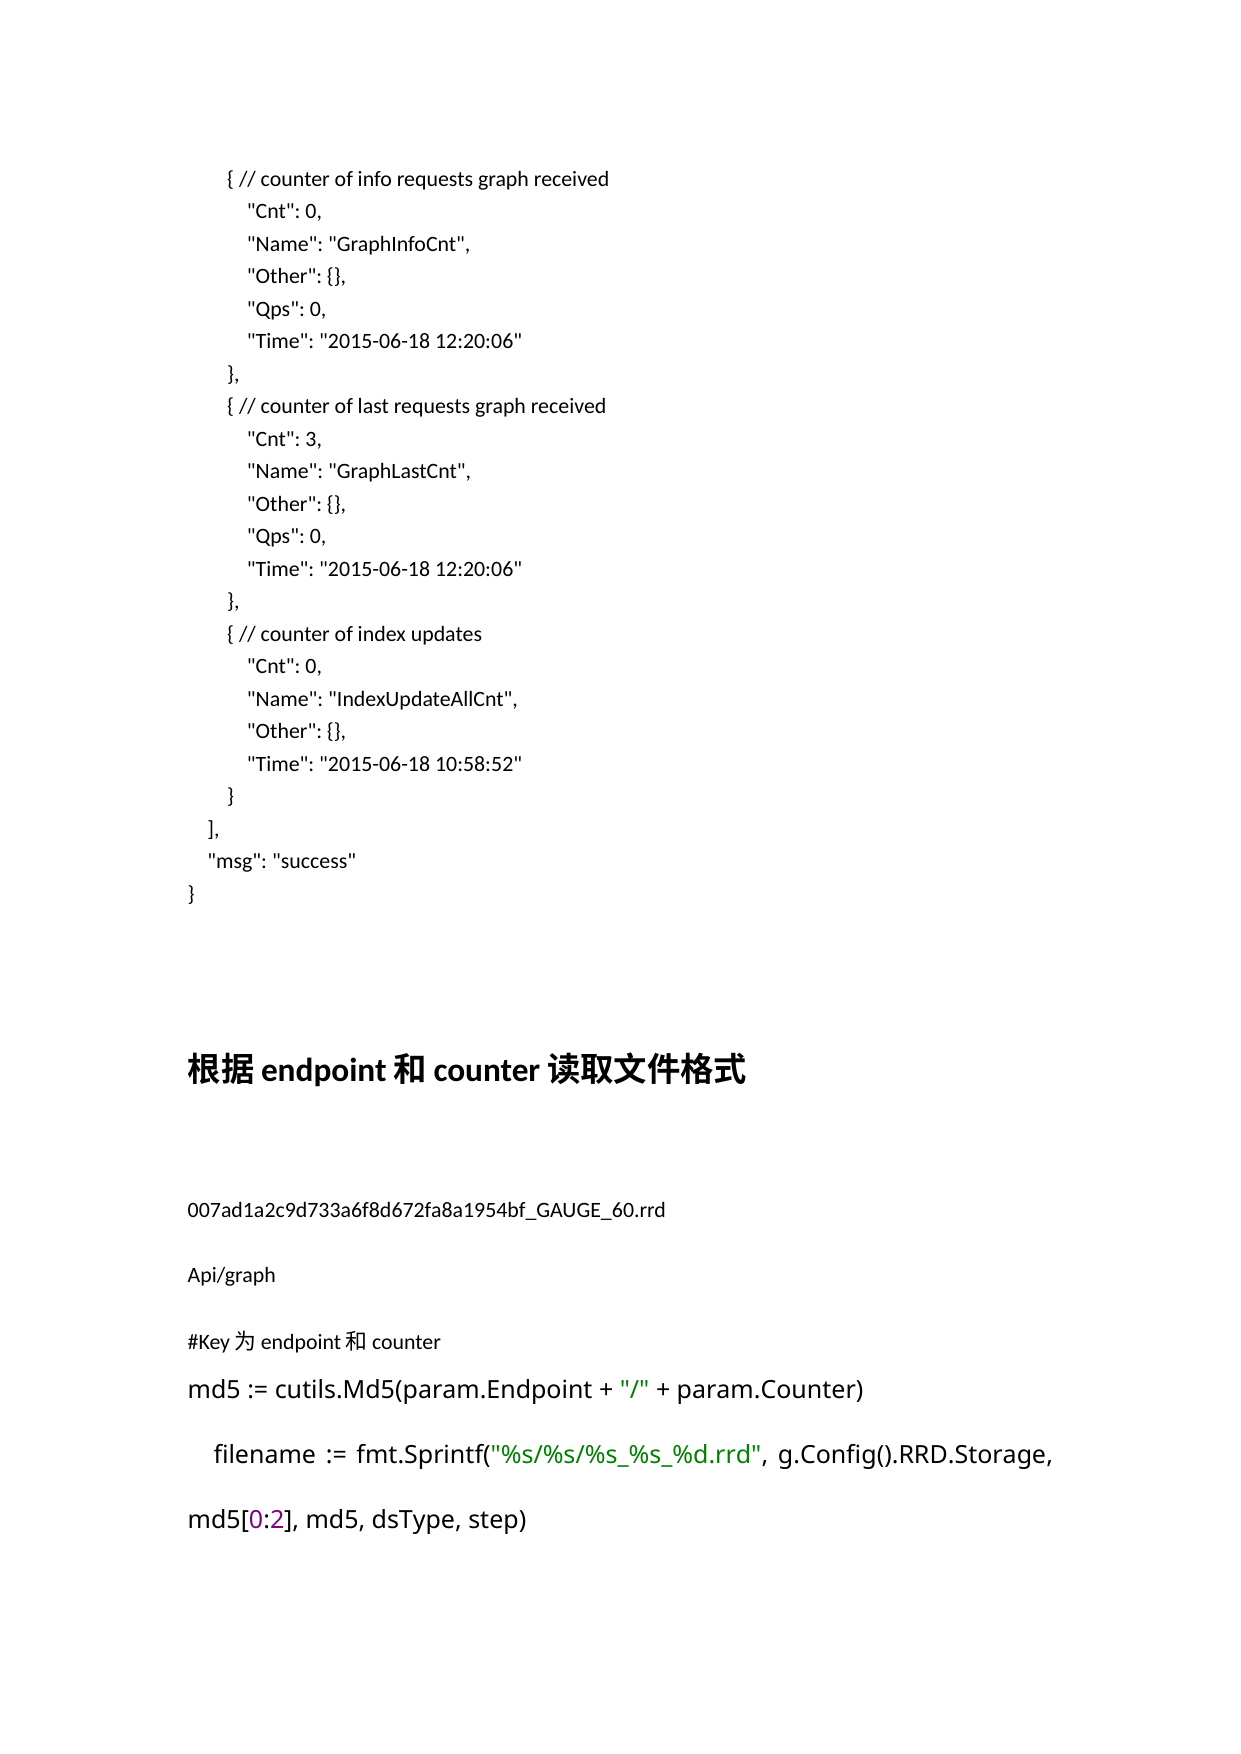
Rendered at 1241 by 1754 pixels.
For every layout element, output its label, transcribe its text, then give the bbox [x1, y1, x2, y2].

text { // counter of info requests graph received [187, 162, 1053, 194]
text }, [187, 584, 1053, 617]
text ], [187, 812, 1053, 844]
text "msg": "success" [187, 844, 1053, 877]
text "Other": {}, [187, 714, 1053, 747]
text "Cnt": 0, [187, 649, 1053, 682]
text "Name": "IndexUpdateAllCnt", [187, 682, 1053, 714]
text Api/graph [187, 1259, 1053, 1291]
text #Key为endpoint和counter [187, 1324, 1053, 1356]
text "Qps": 0, [187, 519, 1053, 552]
text } [187, 779, 1053, 812]
subtitle 根据endpoint和counter读取文件格式 [187, 1034, 1053, 1099]
text "Time": "2015-06-18 12:20:06" [187, 552, 1053, 584]
text }, [187, 357, 1053, 389]
text "Cnt": 0, [187, 194, 1053, 227]
text "Time": "2015-06-18 12:20:06" [187, 324, 1053, 357]
text "Name": "GraphLastCnt", [187, 454, 1053, 487]
text md5 := cutils.Md5(param.Endpoint + "/" + param.Counter) [187, 1356, 1053, 1421]
text } [187, 877, 1053, 909]
text "Qps": 0, [187, 292, 1053, 324]
text "Other": {}, [187, 487, 1053, 519]
text { // counter of last requests graph received [187, 389, 1053, 422]
text "Cnt": 3, [187, 422, 1053, 454]
text "Other": {}, [187, 259, 1053, 292]
text filename := fmt.Sprintf("%s/%s/%s_%s_%d.rrd", g.Config().RRD.Storage, md5[0:2], md5, dsType, step) [187, 1421, 1053, 1551]
text "Name": "GraphInfoCnt", [187, 227, 1053, 259]
text "Time": "2015-06-18 10:58:52" [187, 747, 1053, 779]
text 007ad1a2c9d733a6f8d672fa8a1954bf_GAUGE_60.rrd [187, 1194, 1053, 1226]
text { // counter of index updates [187, 617, 1053, 649]
